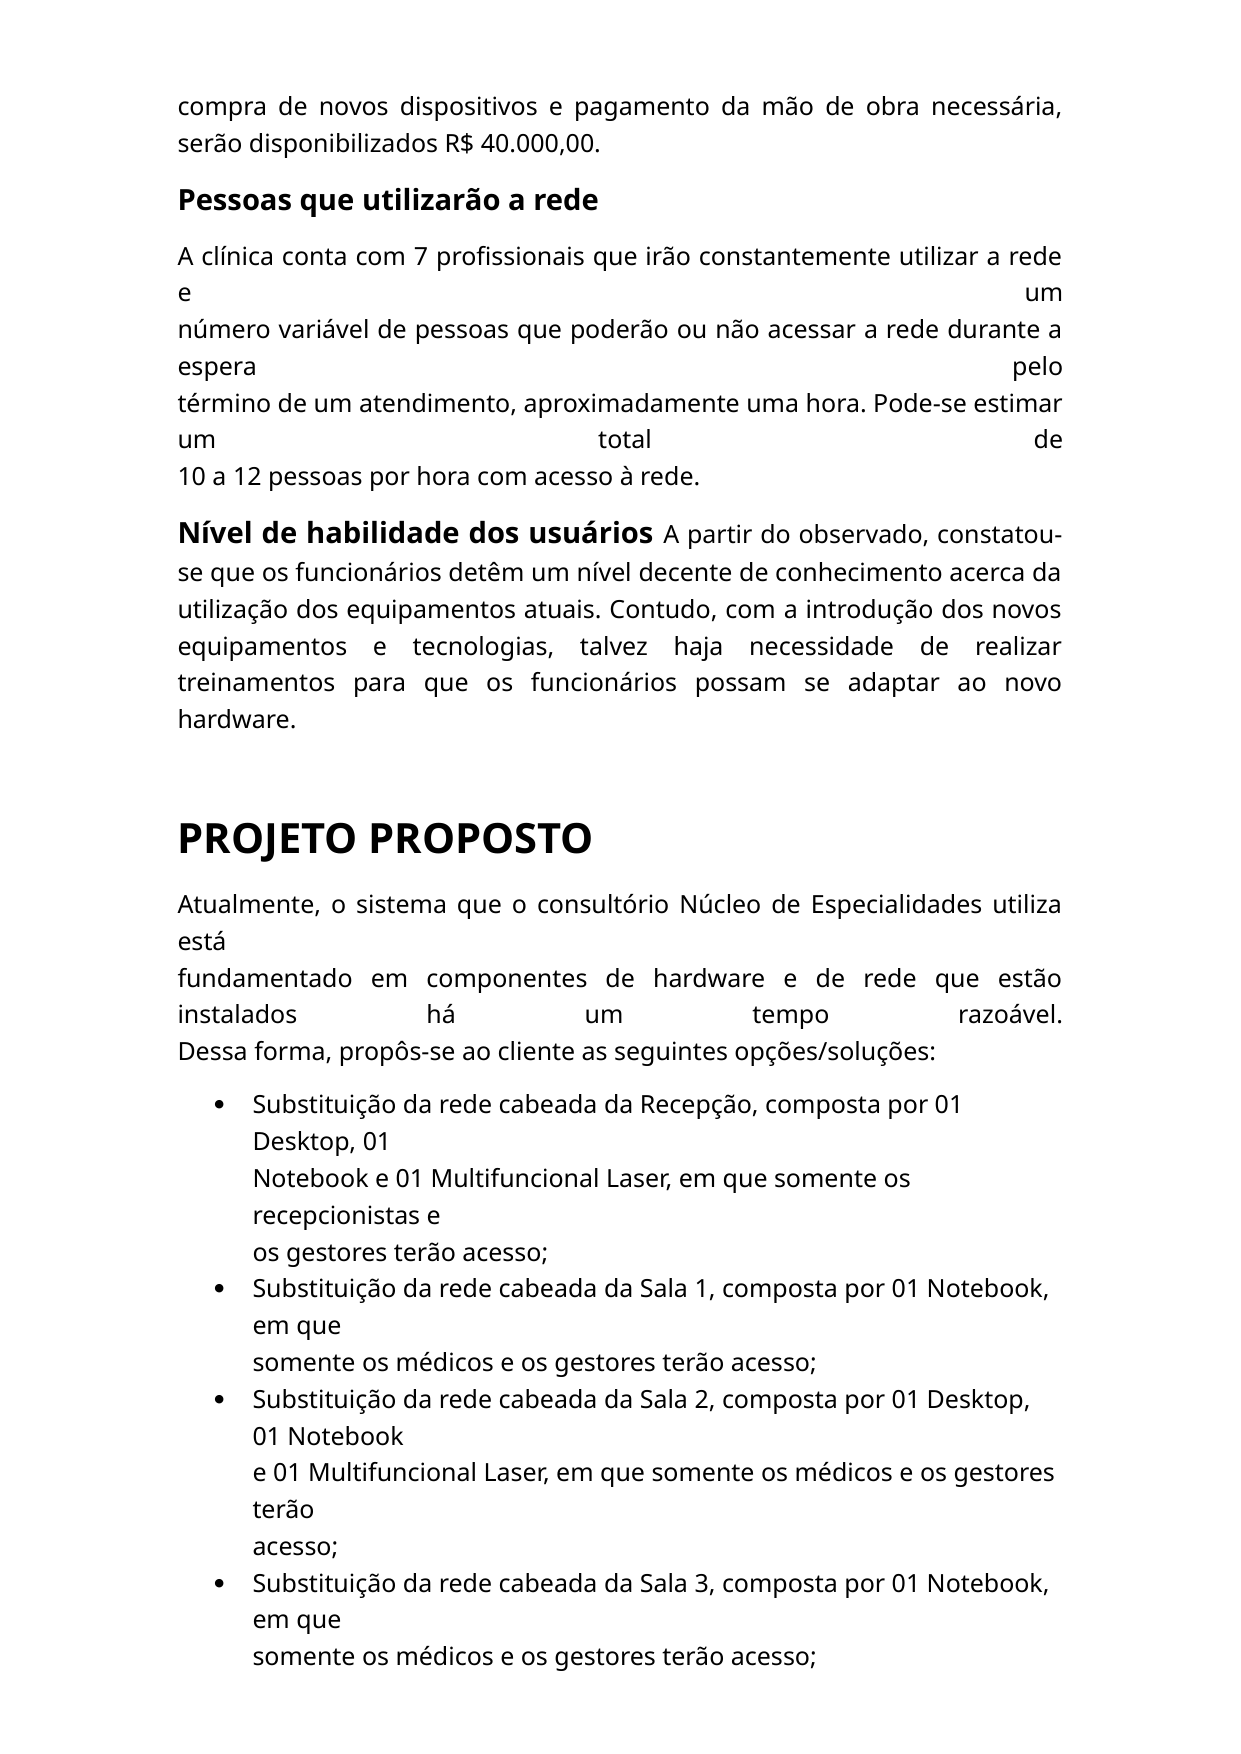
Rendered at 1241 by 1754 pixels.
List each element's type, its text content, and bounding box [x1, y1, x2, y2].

list Substituição da rede cabeada da Sala 1, composta por 01 Notebook, em que somente os médicos e os gestores terão acesso; [215, 1271, 1063, 1379]
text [177, 89, 1063, 159]
list Substituição da rede cabeada da Recepção, composta por 01 Desktop, 01 Notebook e 01 Multifuncional Laser, em que somente os recepcionistas e os gestores terão acesso; [215, 1087, 1063, 1268]
text Atualmente, o sistema que o consultório Núcleo de Especialidades utiliza está fundamentado em componentes de hardware e de rede que estão instalados há um tempo razoável. Dessa forma, propôs-se ao cliente as seguintes opções/soluções: [177, 887, 1063, 1068]
list Substituição da rede cabeada da Sala 3, composta por 01 Notebook, em que somente os médicos e os gestores terão acesso; [215, 1565, 1063, 1673]
list Substituição da rede cabeada da Sala 2, composta por 01 Desktop, 01 Notebook e 01 Multifuncional Laser, em que somente os médicos e os gestores terão acesso; [215, 1381, 1063, 1562]
text Nível de habilidade dos usuários A partir do observado, constatou-se que os funcionários detêm um nível decente de conhecimento acerca da utilização dos equipamentos atuais. Contudo, com a introdução dos novos equipamentos e tecnologias, talvez haja necessidade de realizar treinamentos para que os funcionários possam se adaptar ao novo hardware. [177, 512, 1063, 736]
text PROJETO PROPOSTO [177, 809, 1063, 866]
text A clínica conta com 7 profissionais que irão constantemente utilizar a rede e um número variável de pessoas que poderão ou não acessar a rede durante a espera pelo término de um atendimento, aproximadamente uma hora. Pode-se estimar um total de 10 a 12 pessoas por hora com acesso à rede. [177, 238, 1063, 493]
text Pessoas que utilizarão a rede [177, 179, 1063, 218]
